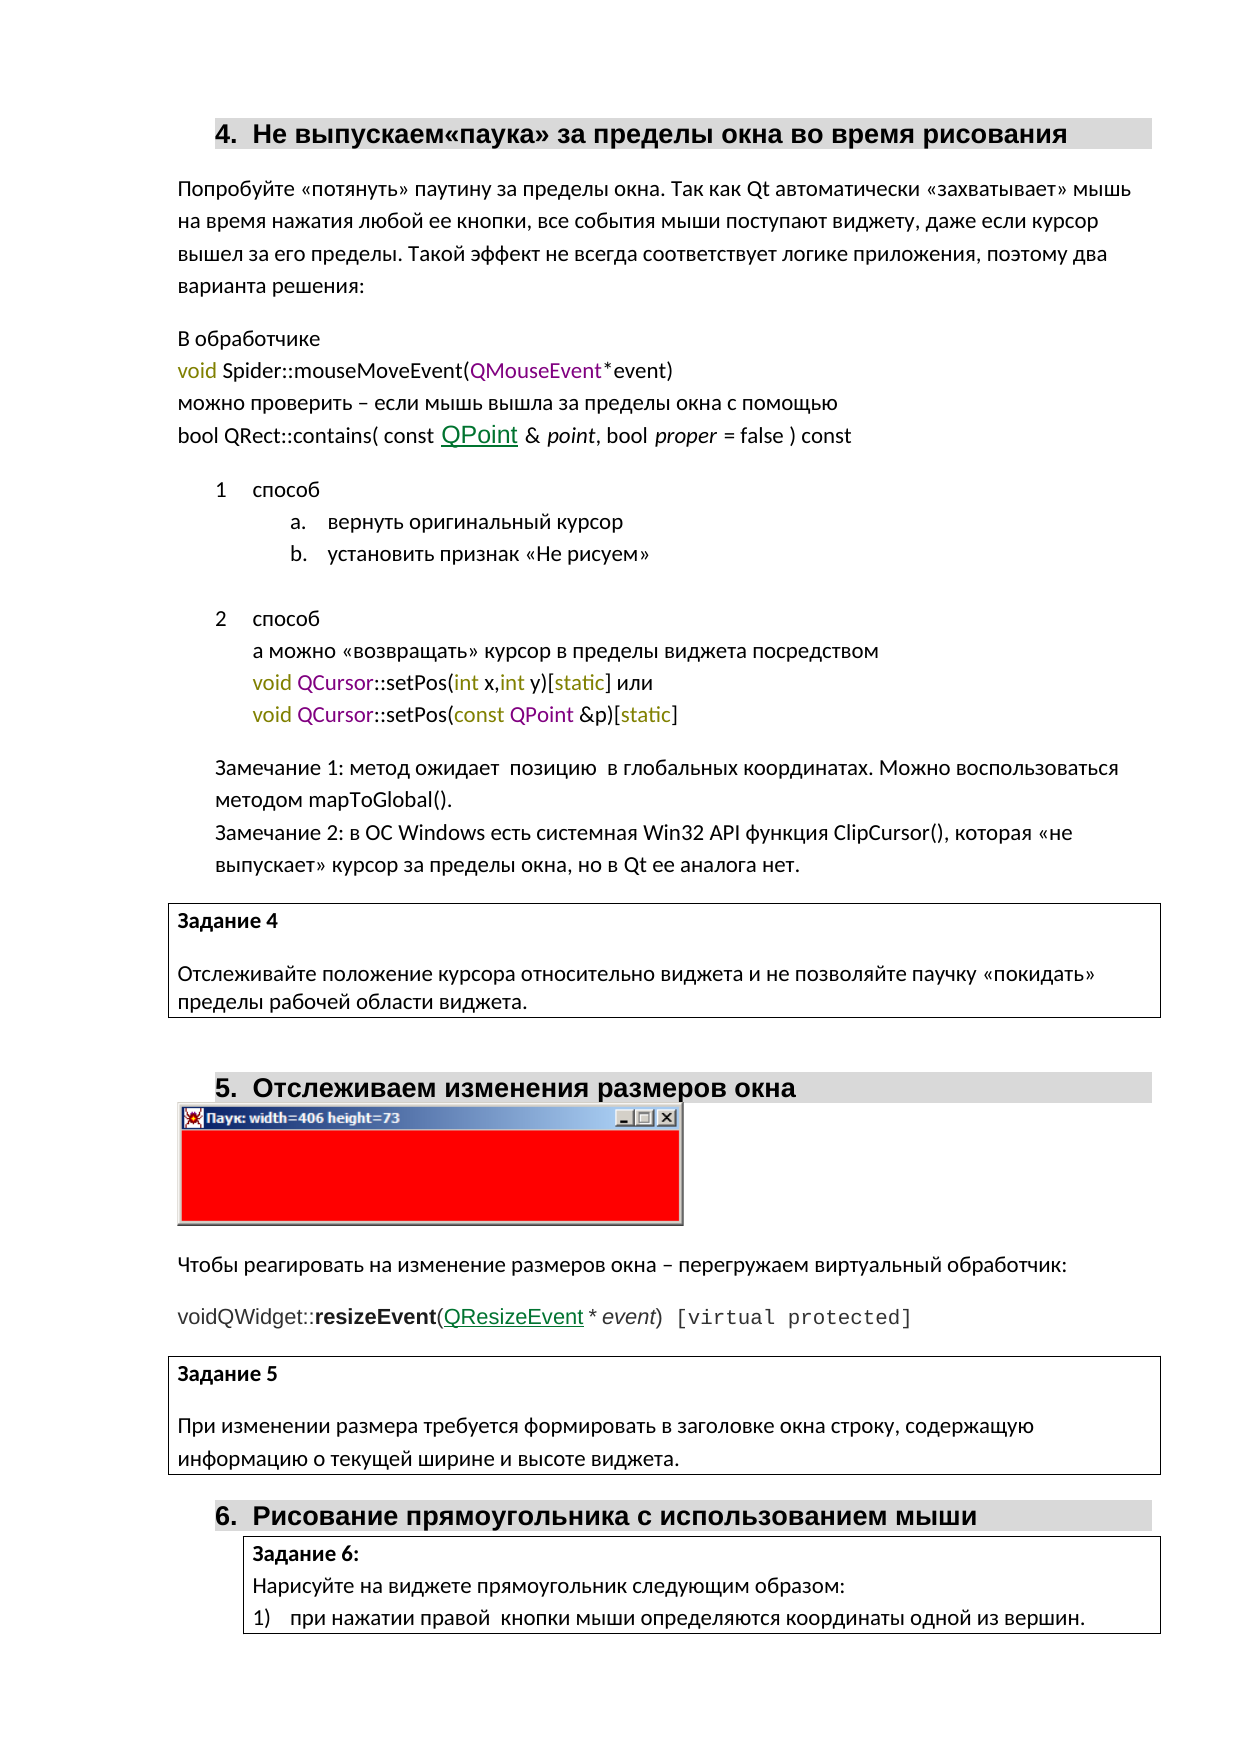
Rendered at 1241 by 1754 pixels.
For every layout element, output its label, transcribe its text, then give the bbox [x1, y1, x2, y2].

subtitle Рисование прямоугольника с использованием мыши [215, 1500, 1152, 1531]
list Нарисуйте на виджете прямоугольник следующим образом: [244, 1568, 1160, 1599]
picture [177, 1102, 684, 1226]
text При изменении размера требуется формировать в заголовке окна строку, содержащую информацию о текущей ширине и высоте виджета. [169, 1408, 1160, 1474]
list а можно «возвращать» курсор в пределы виджета посредством void QCursor::setPos(int x,int y)[static] или void QCursor::setPos(const QPoint &p)[static] [252, 636, 1152, 728]
text В обработчике void Spider::mouseMoveEvent(QMouseEvent*event) можно проверить – если мышь вышла за пределы окна с помощью bool QRect::contains( const QPoint & point, bool proper = false ) const [177, 324, 1152, 450]
list вернуть оригинальный курсор [290, 507, 1152, 535]
text Замечание 1: метод ожидает позицию в глобальных координатах. Можно воспользоваться методом mapToGlobal(). Замечание 2: в ОС Windows есть системная Win32 API функция ClipCursor(), которая «не выпускает» курсор за пределы окна, но в Qt ее аналога нет. [215, 753, 1152, 878]
subtitle Не выпускаем«паука» за пределы окна во время рисования [215, 118, 1152, 149]
list установить признак «Не рисуем» [290, 539, 1152, 599]
text Отслеживайте положение курсора относительно виджета и не позволяйте паучку «покидать» пределы рабочей области виджета. [169, 956, 1160, 1017]
text Задание 4 [169, 904, 1160, 934]
text Попробуйте «потянуть» паутину за пределы окна. Так как Qt автоматически «захватывает» мышь на время нажатия любой ее кнопки, все события мыши поступают виджету, даже если курсор вышел за его пределы. Такой эффект не всегда соответствует логике приложения, поэтому два варианта решения: [177, 174, 1152, 299]
subtitle Отслеживаем изменения размеров окна [215, 1072, 1152, 1103]
text voidQWidget::resizeEvent(QResizeEvent * event) [virtual protected] [177, 1303, 1152, 1331]
list способ [215, 475, 1152, 503]
text Задание 5 [169, 1357, 1160, 1387]
list способ [215, 604, 1152, 632]
text Чтобы реагировать на изменение размеров окна – перегружаем виртуальный обработчик: [177, 1250, 1152, 1278]
list при нажатии правой кнопки мыши определяются координаты одной из вершин. [244, 1600, 1160, 1633]
list Задание 6: [244, 1537, 1160, 1567]
